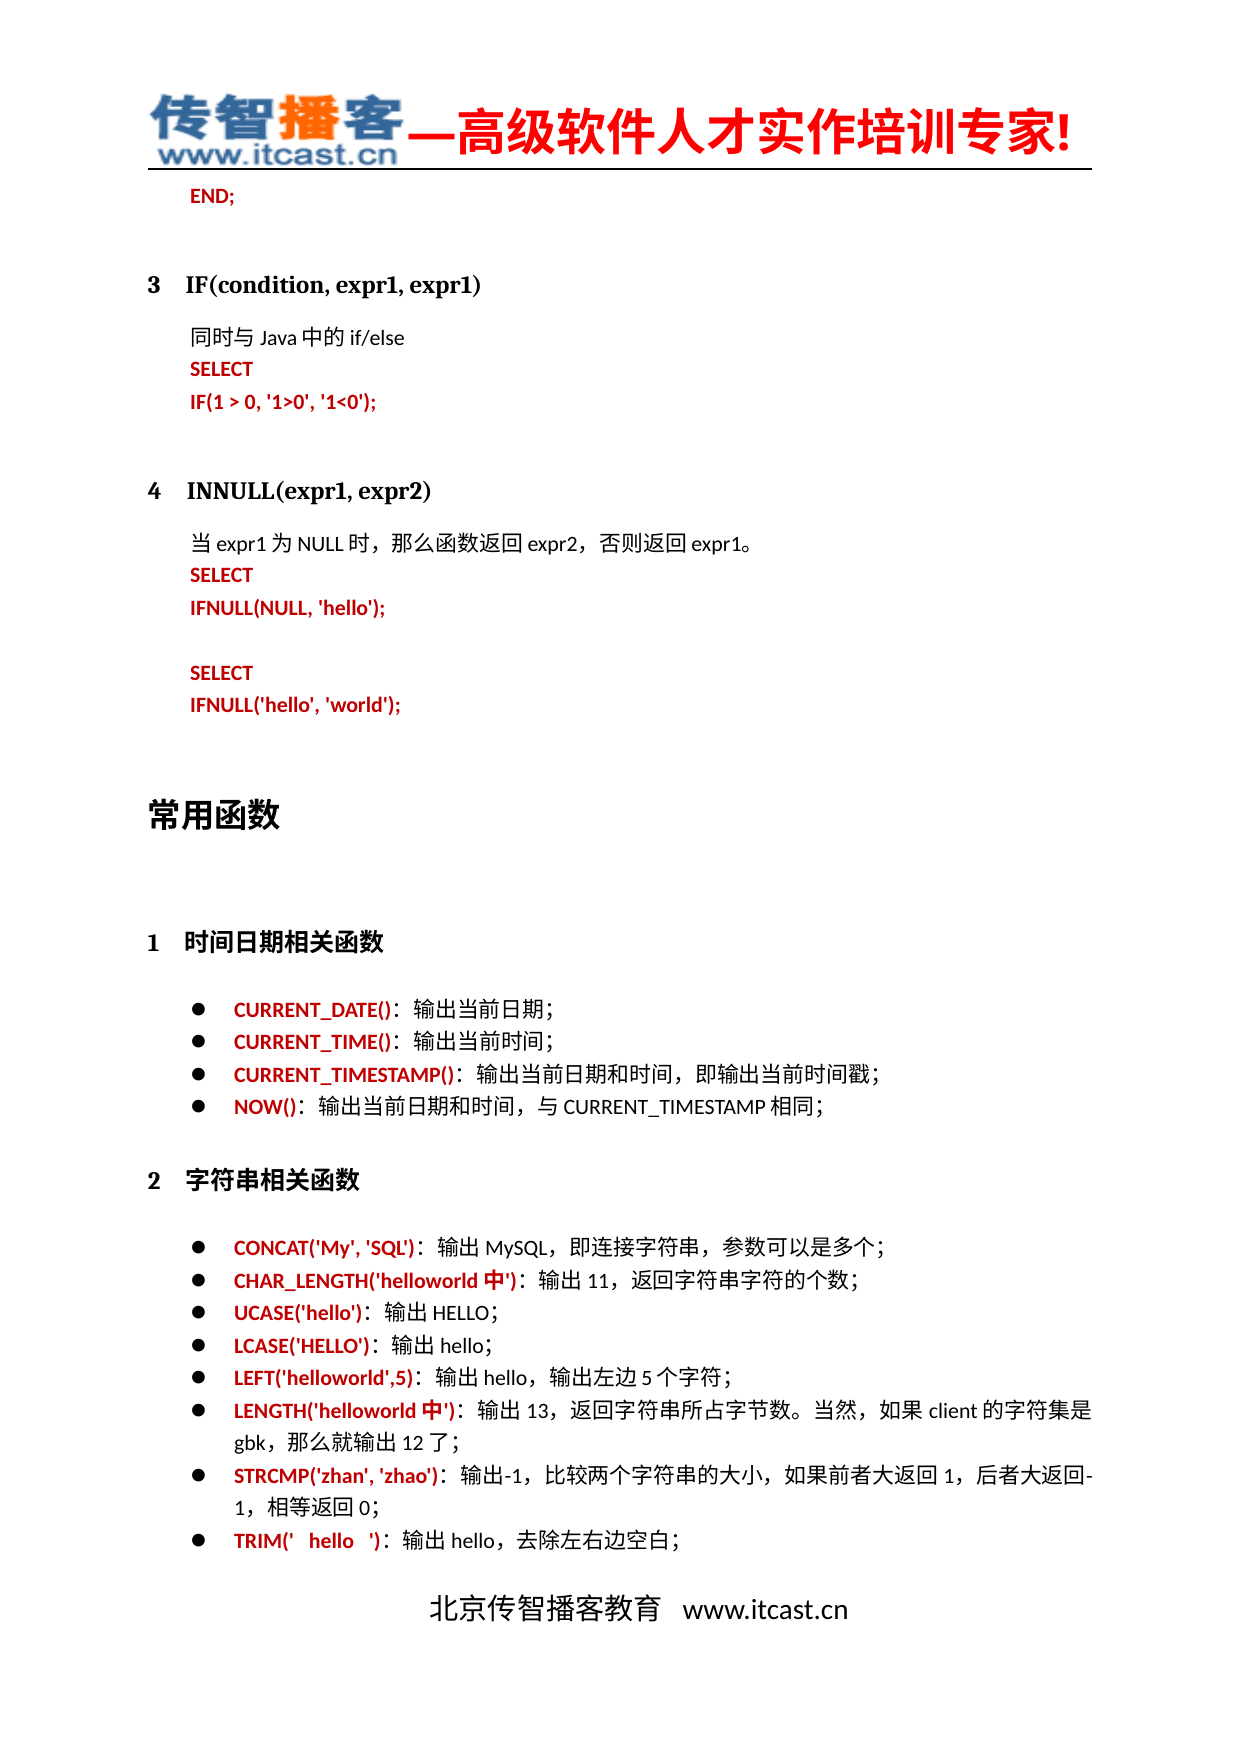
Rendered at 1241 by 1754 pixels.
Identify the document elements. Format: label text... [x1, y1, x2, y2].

subtitle 1 时间日期相关函数 [148, 908, 1092, 973]
subtitle 3 IF(condition, expr1, expr1) [148, 269, 1092, 301]
list TRIM(' hello ')：输出hello，去除左右边空白； [190, 1522, 1092, 1555]
list STRCMP('zhan', 'zhao')：输出-1，比较两个字符串的大小，如果前者大返回1，后者大返回-1，相等返回0； [190, 1457, 1092, 1522]
list UCASE('hello')：输出HELLO； [190, 1295, 1092, 1327]
subtitle 常用函数 [148, 781, 1092, 846]
picture [147, 88, 408, 167]
text SELECT [148, 558, 1092, 591]
text SELECT [148, 352, 1092, 385]
list CONCAT('My', 'SQL')：输出MySQL，即连接字符串，参数可以是多个； [190, 1230, 1092, 1262]
text IF(1 > 0, '1>0', '1<0'); [148, 385, 1092, 417]
text 当expr1为NULL时，那么函数返回expr2，否则返回expr1。 [148, 526, 1092, 558]
list LCASE('HELLO')：输出hello； [190, 1327, 1092, 1360]
text IFNULL(NULL, 'hello'); [148, 591, 1092, 623]
list LENGTH('helloworld中')：输出13，返回字符串所占字节数。当然，如果client的字符集是gbk，那么就输出12了； [190, 1392, 1092, 1457]
list LEFT('helloworld',5)：输出hello，输出左边5个字符； [190, 1360, 1092, 1392]
list CHAR_LENGTH('helloworld中')：输出11，返回字符串字符的个数； [190, 1262, 1092, 1295]
text END; [148, 179, 1092, 211]
text SELECT [148, 656, 1092, 688]
subtitle 2 字符串相关函数 [148, 1146, 1092, 1211]
list CURRENT_TIMESTAMP()：输出当前日期和时间，即输出当前时间戳； [190, 1056, 1092, 1089]
text IFNULL('hello', 'world'); [148, 688, 1092, 721]
list CURRENT_TIME()：输出当前时间； [190, 1024, 1092, 1056]
list CURRENT_DATE()：输出当前日期； [190, 991, 1092, 1024]
subtitle 4 INNULL(expr1, expr2) [148, 475, 1092, 507]
list NOW()：输出当前日期和时间，与CURRENT_TIMESTAMP相同； [190, 1089, 1092, 1121]
text 同时与Java中的if/else [148, 320, 1092, 352]
